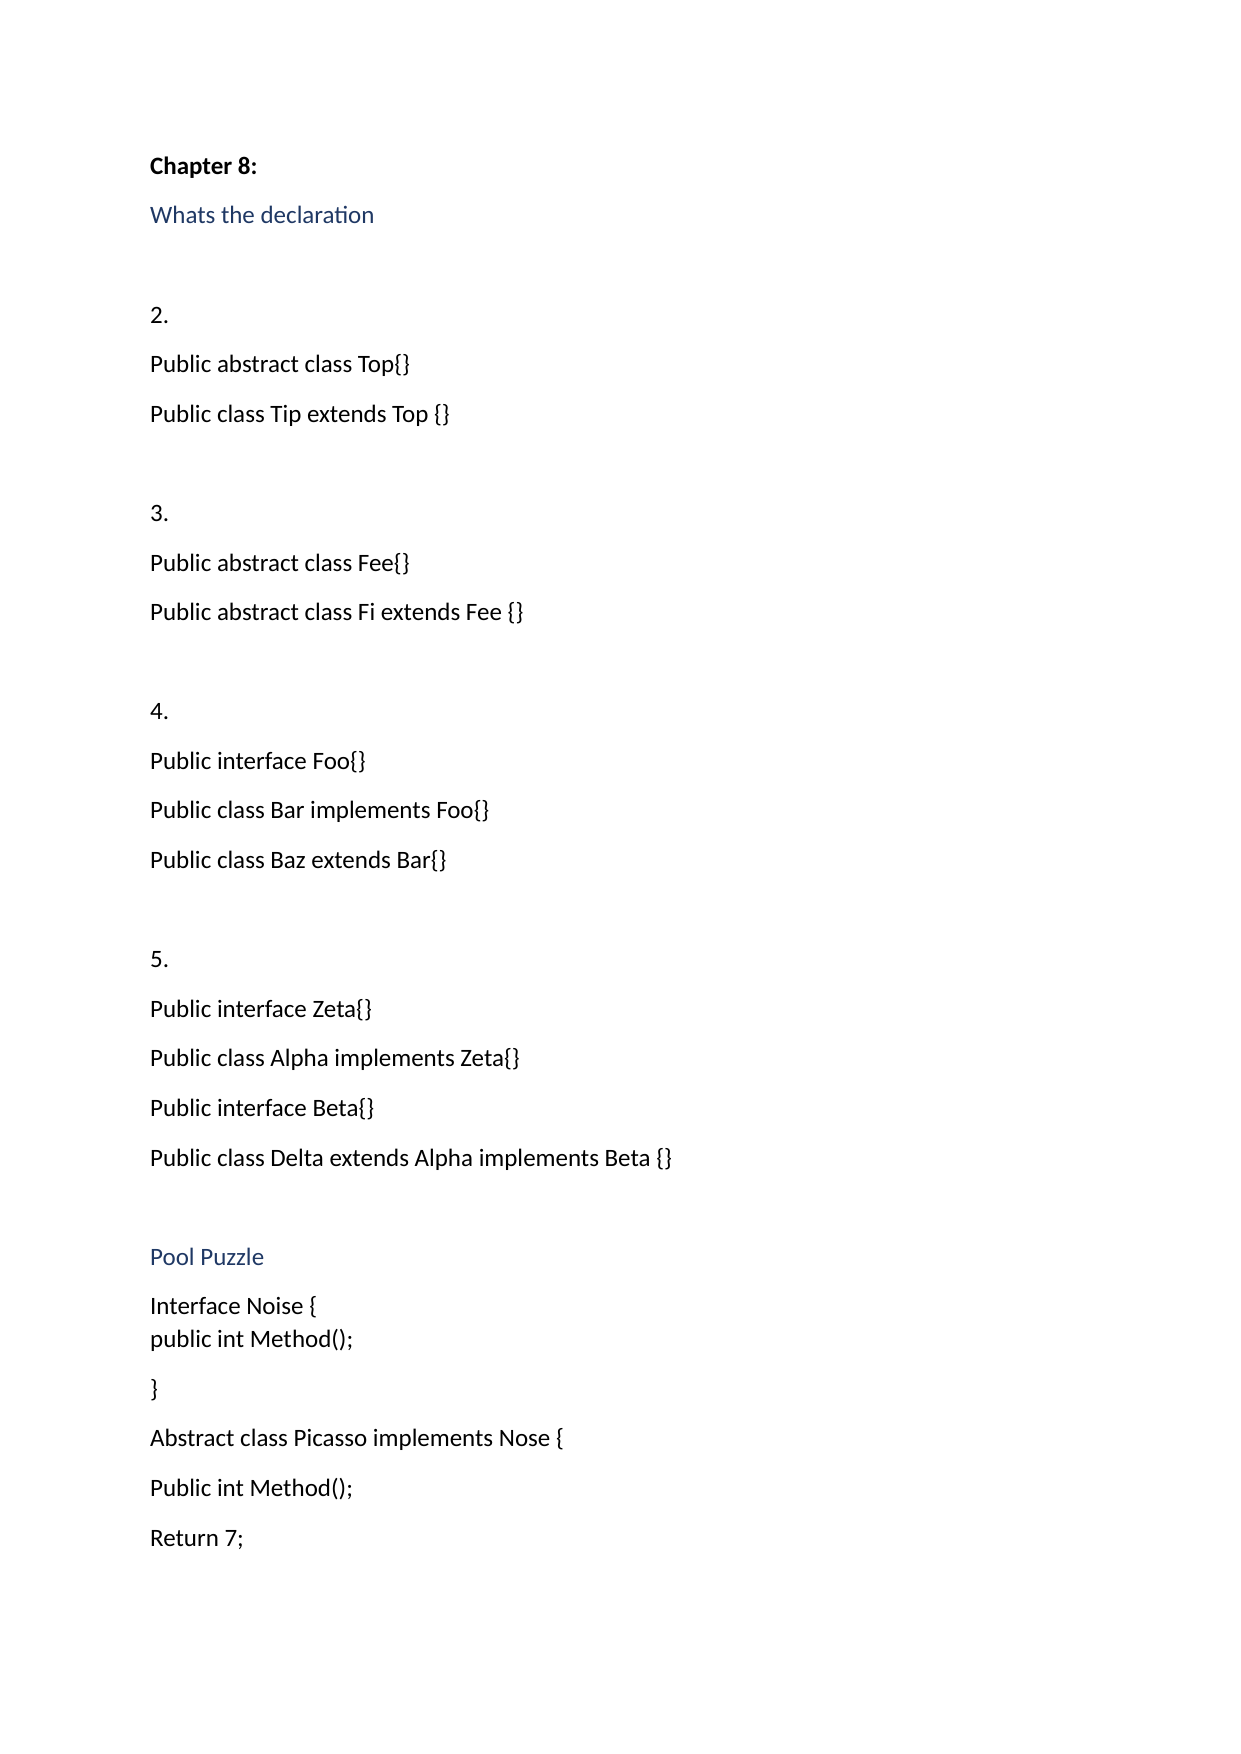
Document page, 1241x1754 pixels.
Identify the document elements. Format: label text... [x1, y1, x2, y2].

text Public abstract class Fi extends Fee {} [150, 596, 1090, 627]
text Public class Alpha implements Zeta{} [150, 1042, 1090, 1073]
text Public interface Foo{} [150, 745, 1090, 776]
text Whats the declaration [150, 199, 1090, 230]
text Public abstract class Top{} [150, 348, 1090, 379]
text 3. [150, 497, 1090, 528]
text Return 7; [150, 1522, 1090, 1552]
text 5. [150, 943, 1090, 974]
text Public interface Beta{} [150, 1092, 1090, 1123]
text Chapter 8: [150, 150, 1090, 181]
text } [150, 1373, 1090, 1403]
text Public class Tip extends Top {} [150, 398, 1090, 428]
text 4. [150, 695, 1090, 726]
text Interface Noise { public int Method(); [150, 1290, 1090, 1354]
text 2. [150, 299, 1090, 329]
text Public class Baz extends Bar{} [150, 844, 1090, 875]
text Public interface Zeta{} [150, 993, 1090, 1023]
text Pool Puzzle [150, 1241, 1090, 1271]
text Abstract class Picasso implements Nose { [150, 1422, 1090, 1453]
text Public class Bar implements Foo{} [150, 794, 1090, 825]
text Public class Delta extends Alpha implements Beta {} [150, 1142, 1090, 1172]
text Public int Method(); [150, 1472, 1090, 1503]
text Public abstract class Fee{} [150, 547, 1090, 577]
